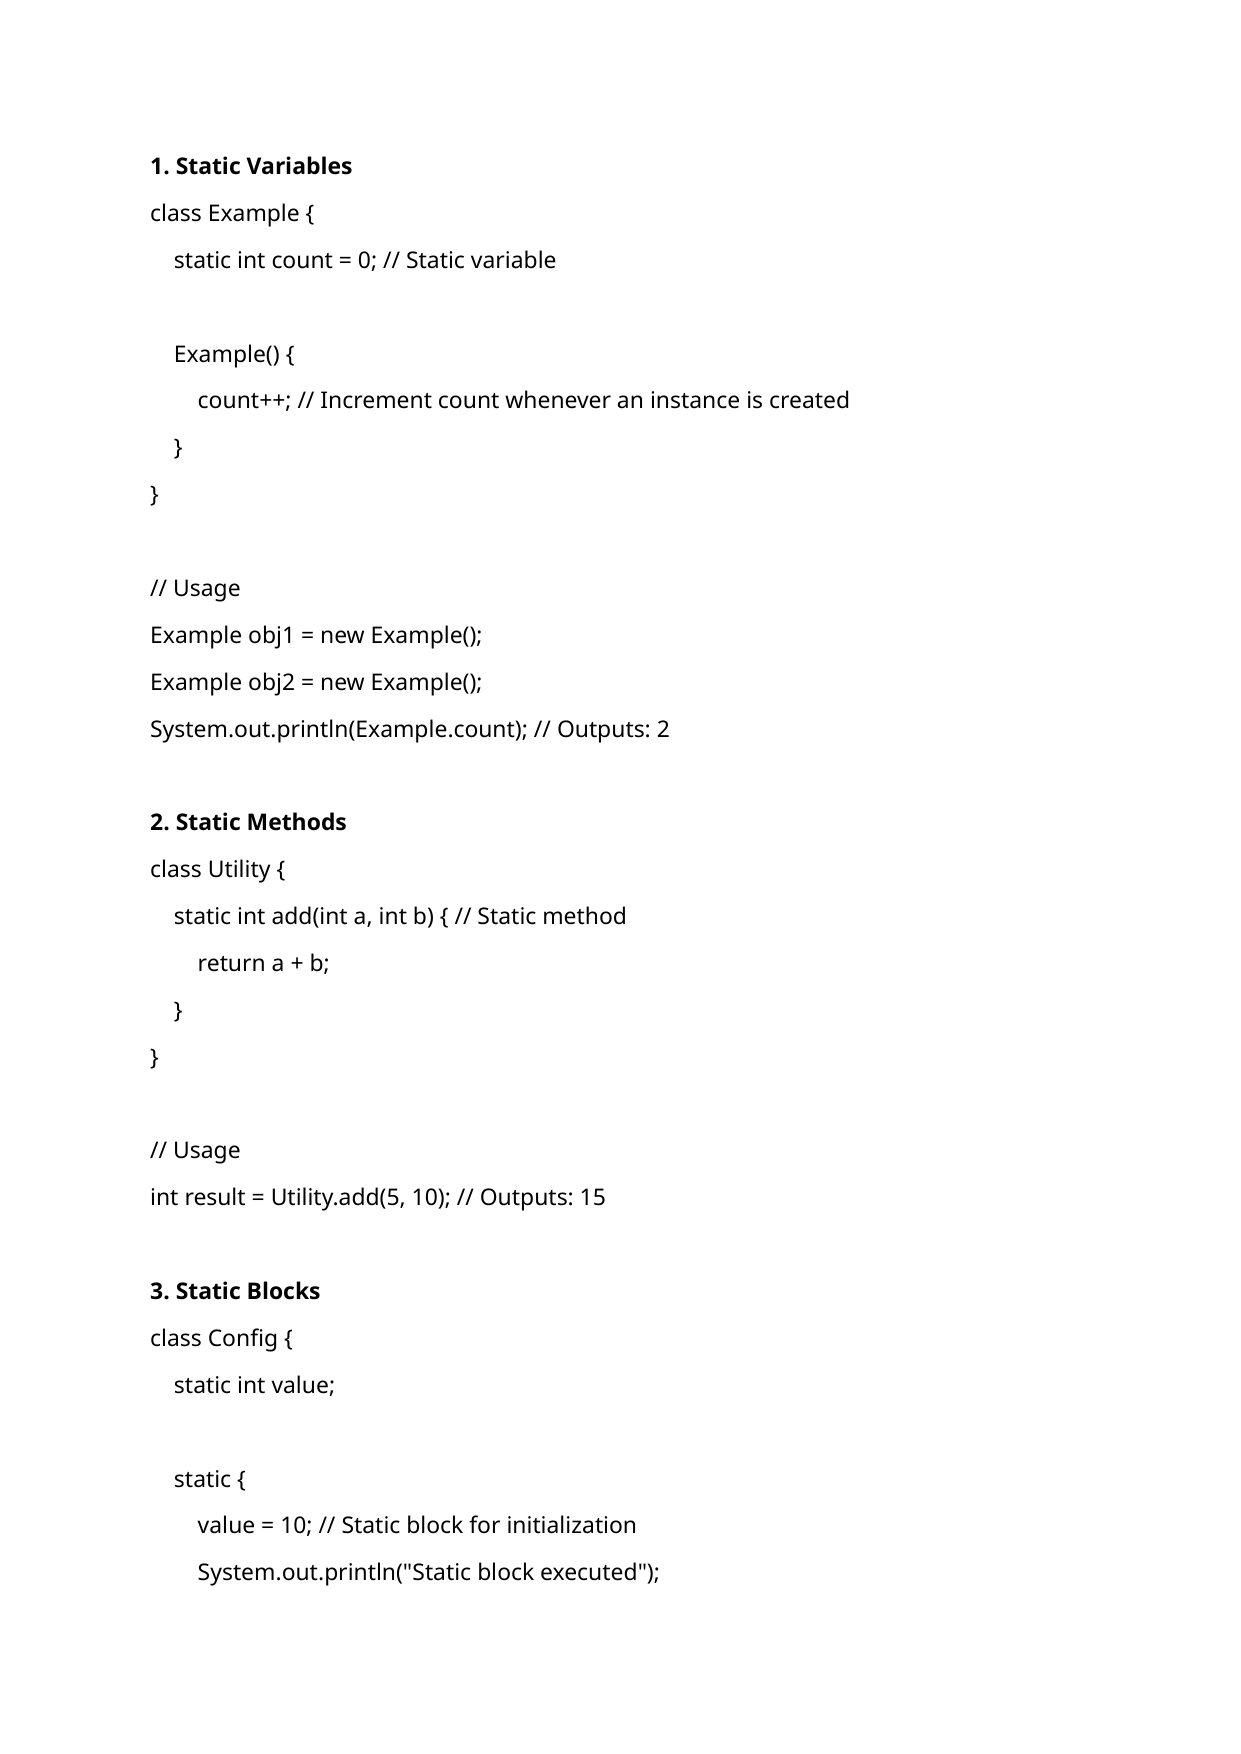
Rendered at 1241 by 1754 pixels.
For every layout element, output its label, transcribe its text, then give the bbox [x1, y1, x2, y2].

text value = 10; // Static block for initialization [150, 1509, 1090, 1541]
text static int value; [150, 1369, 1090, 1400]
text System.out.println(Example.count); // Outputs: 2 [150, 712, 1090, 744]
text class Example { [150, 197, 1090, 228]
text Example() { [150, 337, 1090, 369]
text int result = Utility.add(5, 10); // Outputs: 15 [150, 1181, 1090, 1212]
text static int add(int a, int b) { // Static method [150, 900, 1090, 931]
text // Usage [150, 572, 1090, 603]
text Example obj1 = new Example(); [150, 619, 1090, 650]
text static { [150, 1462, 1090, 1494]
text } [150, 431, 1090, 462]
text static int count = 0; // Static variable [150, 244, 1090, 275]
text } [150, 1041, 1090, 1072]
text class Config { [150, 1322, 1090, 1353]
text return a + b; [150, 947, 1090, 978]
text 1. Static Variables [150, 150, 1090, 181]
text count++; // Increment count whenever an instance is created [150, 384, 1090, 416]
text } [150, 994, 1090, 1025]
text 2. Static Methods [150, 806, 1090, 837]
text Example obj2 = new Example(); [150, 666, 1090, 697]
text class Utility { [150, 853, 1090, 884]
text 3. Static Blocks [150, 1275, 1090, 1306]
text System.out.println("Static block executed"); [150, 1556, 1090, 1587]
text // Usage [150, 1134, 1090, 1166]
text } [150, 478, 1090, 509]
